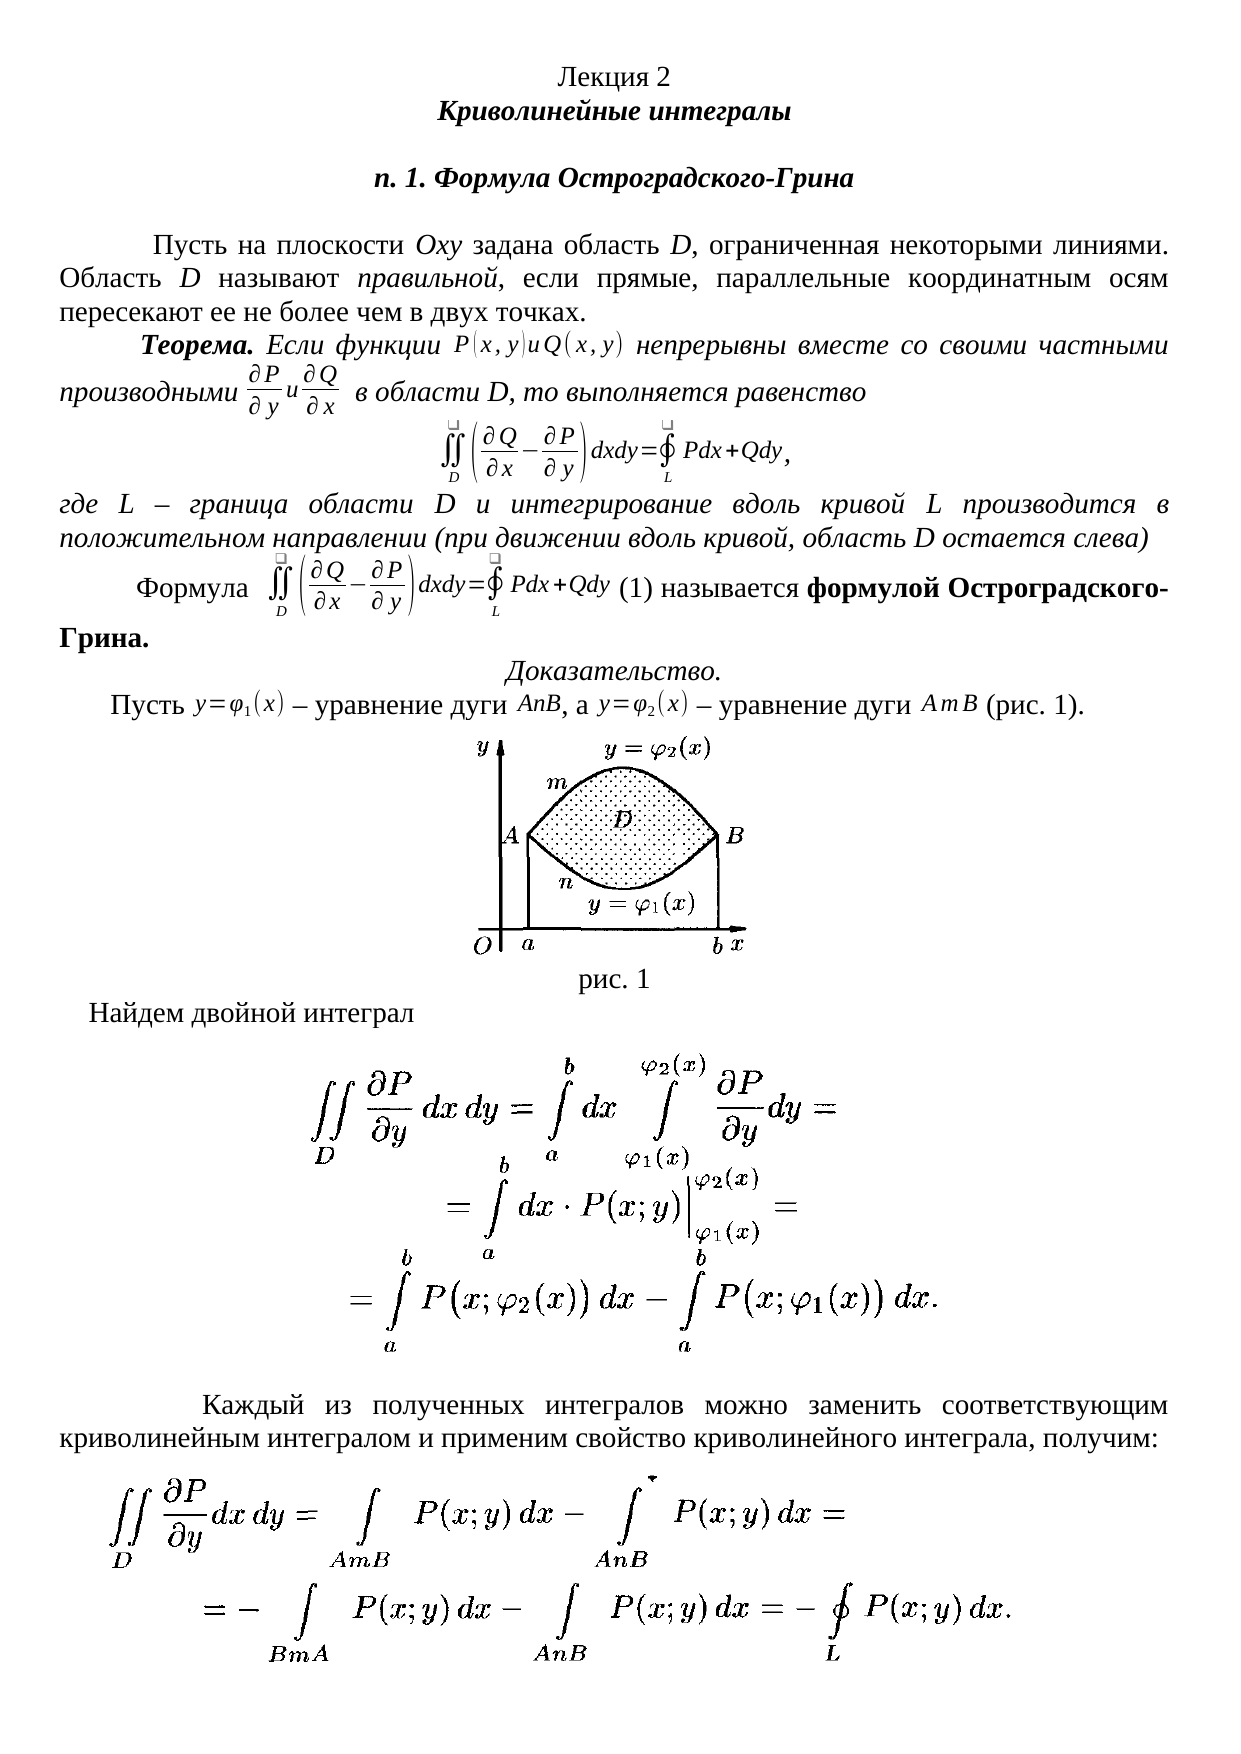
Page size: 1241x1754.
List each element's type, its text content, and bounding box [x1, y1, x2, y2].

text Формула (1) называется формулой Остроградского-Грина. [59, 553, 1169, 653]
text Криволинейные интегралы [59, 93, 1169, 126]
text рис. 1 [59, 961, 1169, 995]
text Найдем двойной интеграл [59, 995, 1169, 1028]
text Лекция 2 [59, 59, 1169, 93]
text , [59, 420, 1169, 486]
text п. 1. Формула Остроградского-Грина [59, 160, 1169, 193]
text Пусть – уравнение дуги , а – уравнение дуги (рис. 1). [59, 687, 1169, 721]
text Теорема. Если функции непрерывны вместе со своими частными производными в области D, то выполняется равенство [59, 327, 1169, 420]
text Доказательство. [59, 653, 1169, 687]
text Пусть на плоскости Оху задана область D, ограниченная некоторыми линиями. Область D называют правильной, если прямые, параллельные координатным осям пересекают ее не более чем в двух точках. [59, 227, 1169, 327]
text где L – граница области D и интегрирование вдоль кривой L производится в положительном направлении (при движении вдоль кривой, область D остается слева) [59, 486, 1169, 553]
text Каждый из полученных интегралов можно заменить соответствующим криволинейным интегралом и применим свойство криволинейного интеграла, получим: [59, 1387, 1169, 1454]
